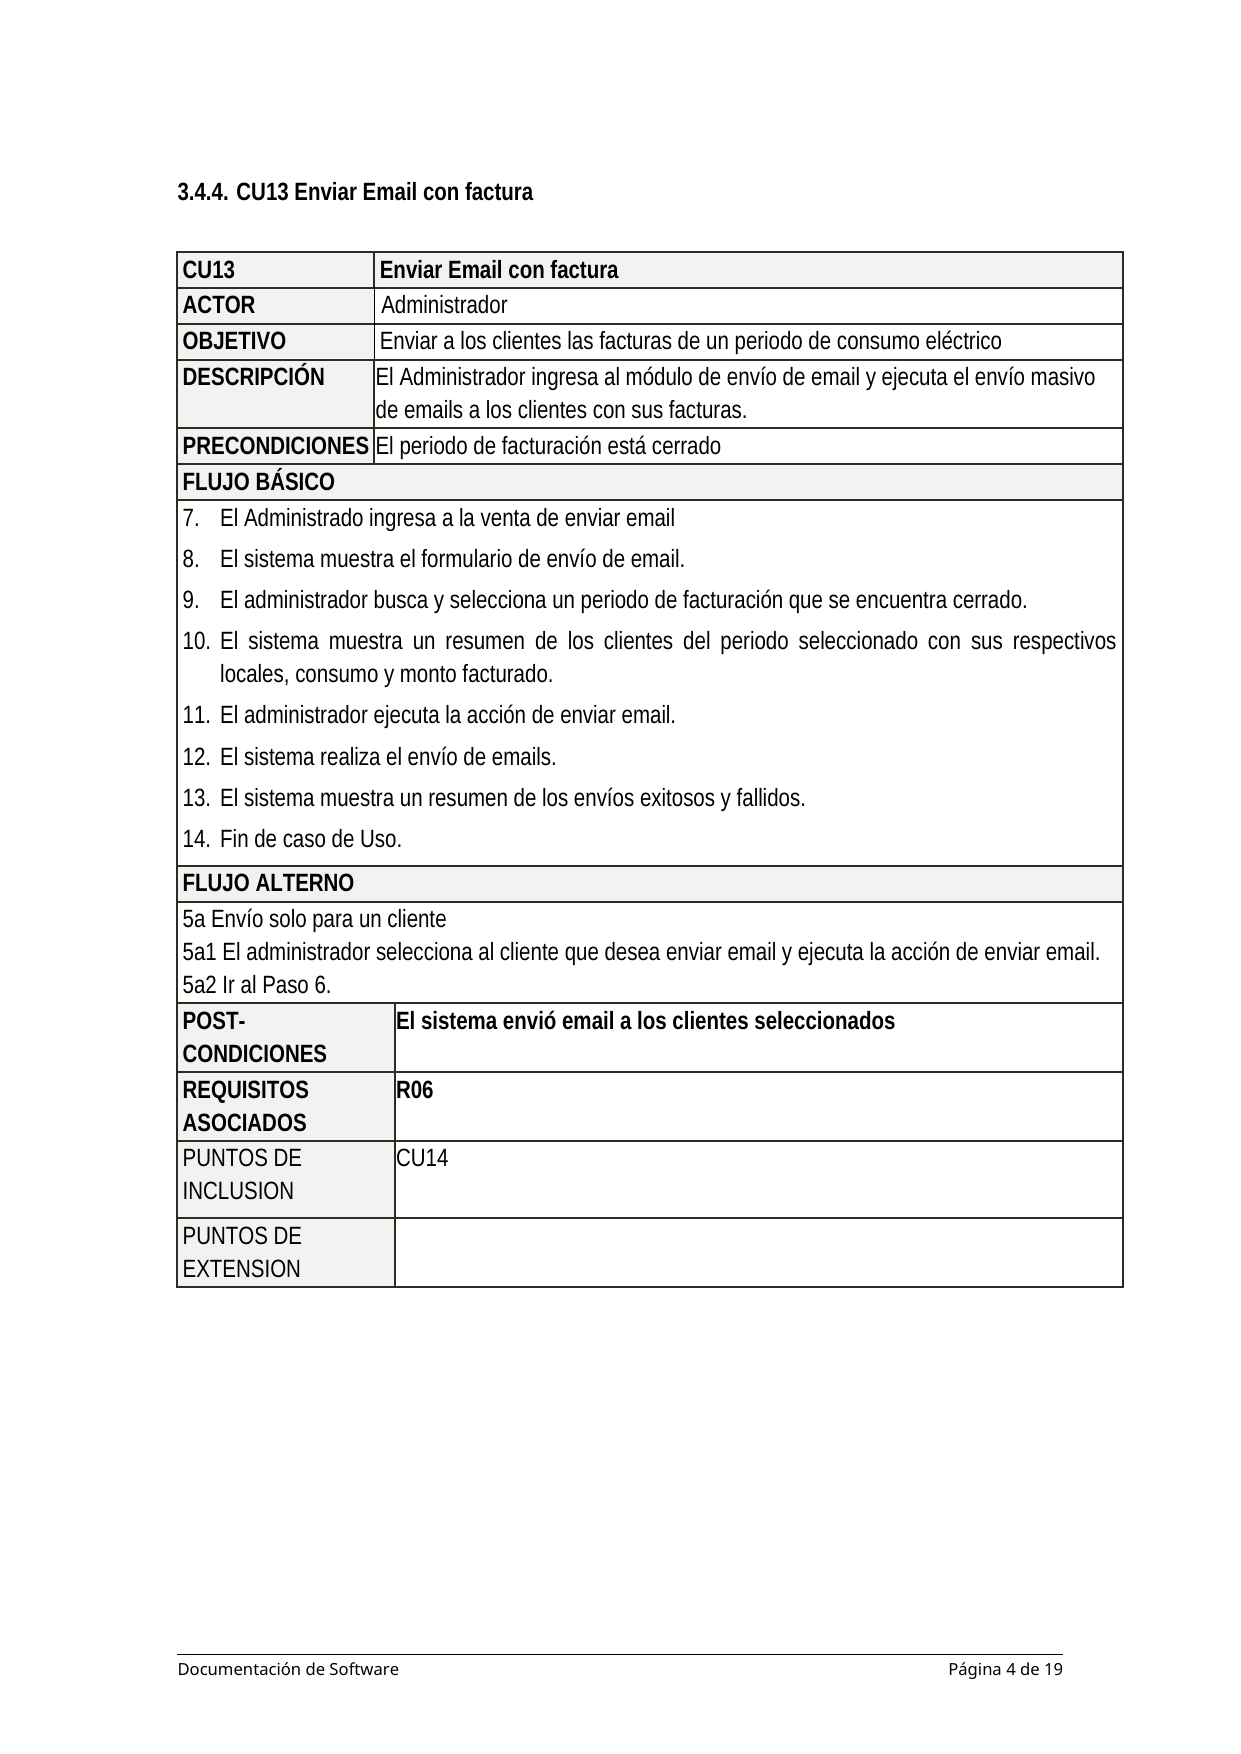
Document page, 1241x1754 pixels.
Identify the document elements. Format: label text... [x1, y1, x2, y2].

table_cell FLUJO BÁSICO [178, 465, 1122, 499]
table_cell PRECONDICIONES [178, 429, 373, 463]
table_cell El Administrado ingresa a la venta de enviar email El sistema muestra el formulario de envío de email. El administrador busca y selecciona un periodo de facturación que se encuentra cerrado. El sistema muestra un resumen de los clientes del periodo seleccionado con sus respectivos locales, consumo y monto facturado. El administrador ejecuta la acción de enviar email. El sistema realiza el envío de emails. El sistema muestra un resumen de los envíos exitosos y fallidos. Fin de caso de Uso. [178, 501, 1122, 865]
table_cell [396, 1219, 1122, 1286]
table_cell 5a Envío solo para un cliente 5a1 El administrador selecciona al cliente que desea enviar email y ejecuta la acción de enviar email. 5a2 Ir al Paso 6. [178, 903, 1122, 1002]
table_header Enviar Email con factura [375, 253, 1122, 287]
table_cell POST-CONDICIONES [178, 1004, 394, 1071]
table_cell DESCRIPCIÓN [178, 361, 373, 427]
table_cell OBJETIVO [178, 325, 374, 358]
table_cell FLUJO ALTERNO [178, 867, 1122, 901]
table_cell CU14 [396, 1142, 1122, 1217]
table_cell El sistema envió email a los clientes seleccionados [396, 1004, 1122, 1071]
table_cell R06 [396, 1073, 1122, 1140]
table_cell ACTOR [178, 289, 374, 323]
subtitle CU13 Enviar Email con factura [177, 177, 1063, 206]
table_cell PUNTOS DE EXTENSION [178, 1219, 394, 1286]
table_cell Administrador [375, 289, 1122, 323]
table_cell El Administrador ingresa al módulo de envío de email y ejecuta el envío masivo de emails a los clientes con sus facturas. [375, 361, 1122, 427]
table_cell PUNTOS DE INCLUSION [178, 1142, 394, 1217]
table_header CU13 [178, 253, 373, 287]
table_cell El periodo de facturación está cerrado [375, 429, 1122, 463]
table_cell REQUISITOS ASOCIADOS [178, 1073, 394, 1140]
table_cell Enviar a los clientes las facturas de un periodo de consumo eléctrico [375, 325, 1122, 358]
